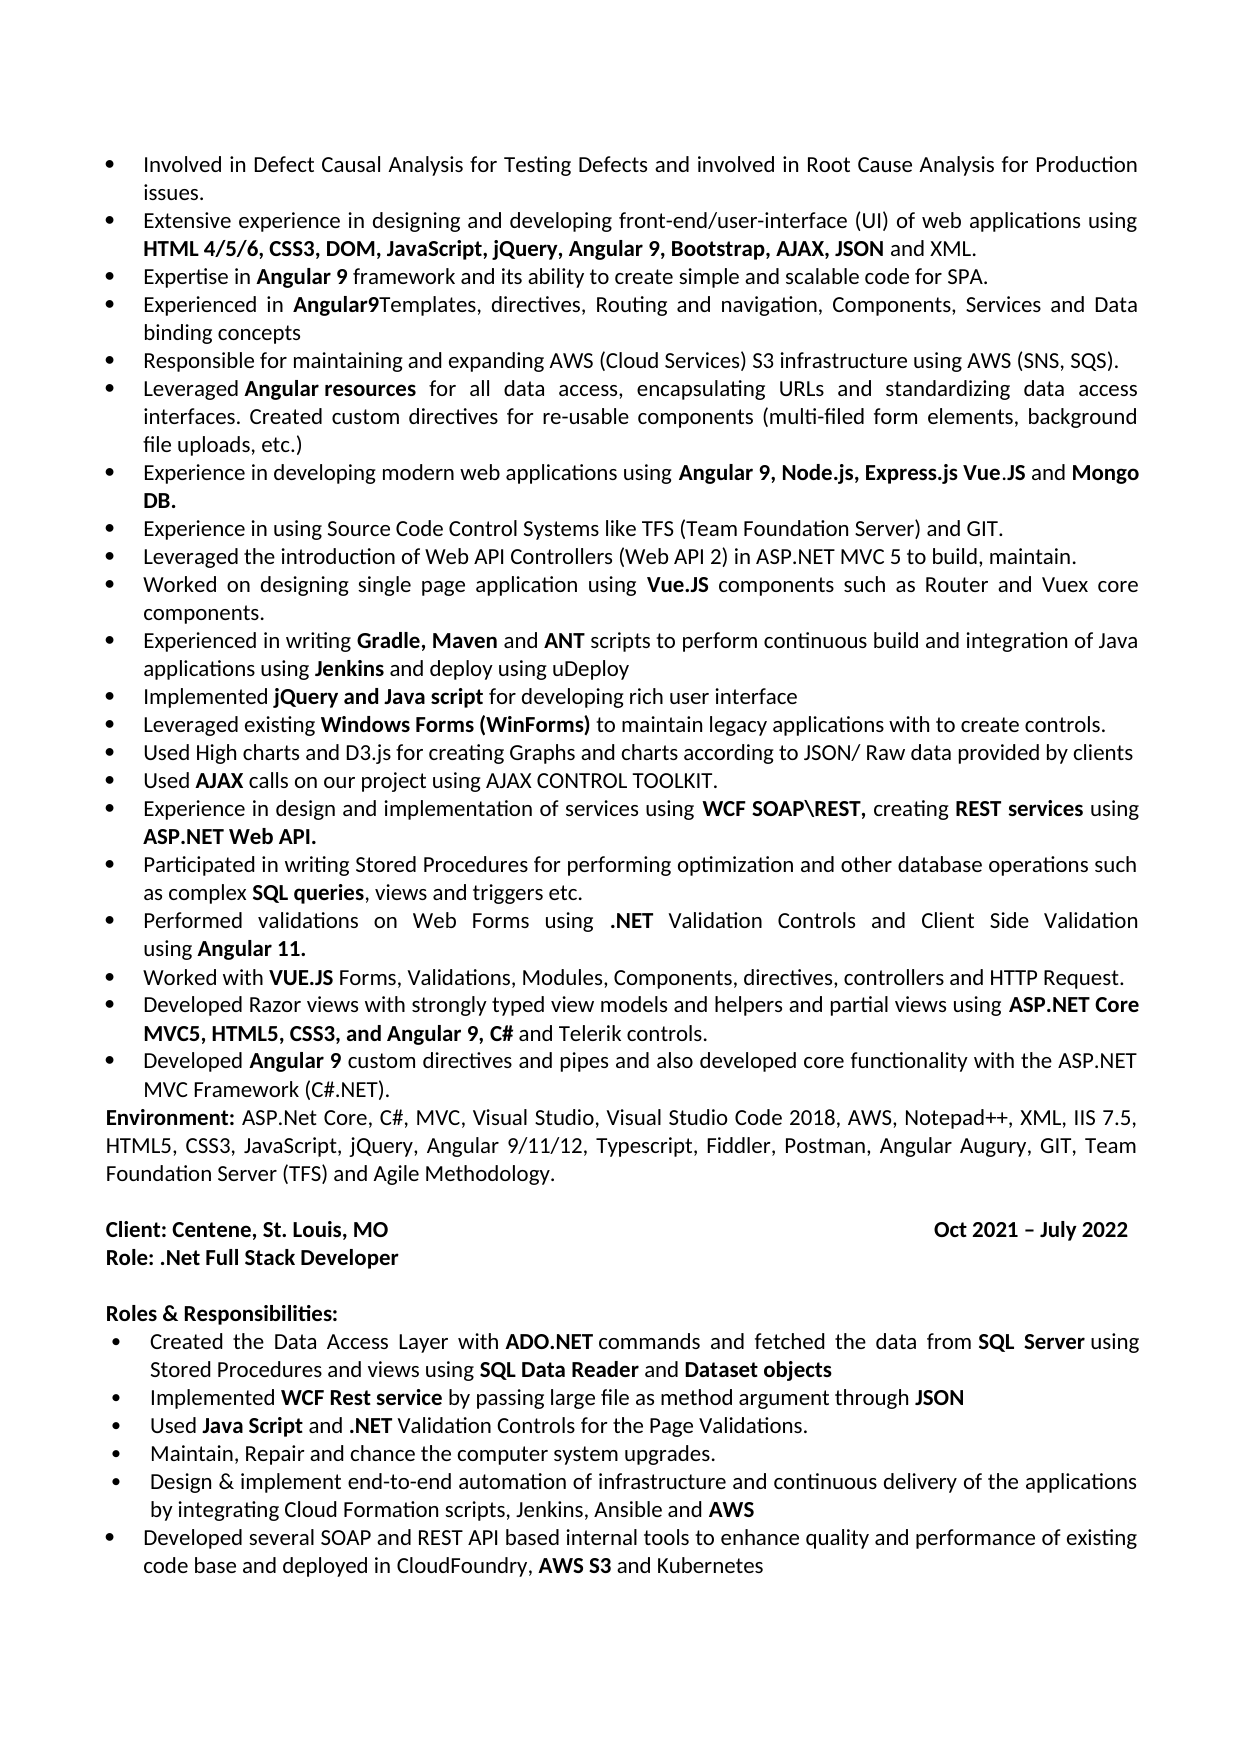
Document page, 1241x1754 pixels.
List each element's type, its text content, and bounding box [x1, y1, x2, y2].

list Maintain, Repair and chance the computer system upgrades. [112, 1439, 1139, 1467]
list Developed several SOAP and REST API based internal tools to enhance quality and performance of existing code base and deployed in CloudFoundry, AWS S3 and Kubernetes [106, 1523, 1139, 1579]
text Role: .Net Full Stack Developer [106, 1243, 1139, 1271]
list Experienced in writing Gradle, Maven and ANT scripts to perform continuous build and integration of Java applications using Jenkins and deploy using uDeploy [106, 626, 1139, 682]
text Environment: ASP.Net Core, C#, MVC, Visual Studio, Visual Studio Code 2018, AWS, Notepad++, XML, IIS 7.5, HTML5, CSS3, JavaScript, jQuery, Angular 9/11/12, Typescript, Fiddler, Postman, Angular Augury, GIT, Team Foundation Server (TFS) and Agile Methodology. [106, 1103, 1139, 1187]
list Worked with VUE.JS Forms, Validations, Modules, Components, directives, controllers and HTTP Request. [106, 963, 1139, 991]
list Implemented jQuery and Java script for developing rich user interface [106, 682, 1139, 710]
list Used High charts and D3.js for creating Graphs and charts according to JSON/ Raw data provided by clients [106, 738, 1139, 766]
text Client: Centene, St. Louis, MO Oct 2021 – July 2022 [106, 1215, 1139, 1243]
list Used Java Script and .NET Validation Controls for the Page Validations. [112, 1411, 1139, 1439]
text Roles & Responsibilities: [106, 1299, 1139, 1327]
list Leveraged the introduction of Web API Controllers (Web API 2) in ASP.NET MVC 5 to build, maintain. [106, 542, 1139, 570]
list Design & implement end-to-end automation of infrastructure and continuous delivery of the applications by integrating Cloud Formation scripts, Jenkins, Ansible and AWS [112, 1467, 1139, 1523]
list Leveraged existing Windows Forms (WinForms) to maintain legacy applications with to create controls. [106, 710, 1139, 738]
list Extensive experience in designing and developing front-end/user-interface (UI) of web applications using HTML 4/5/6, CSS3, DOM, JavaScript, jQuery, Angular 9, Bootstrap, AJAX, JSON and XML. [106, 206, 1139, 262]
list Created the Data Access Layer with ADO.NET commands and fetched the data from SQL Server using Stored Procedures and views using SQL Data Reader and Dataset objects [112, 1327, 1139, 1383]
list Developed Razor views with strongly typed view models and helpers and partial views using ASP.NET Core MVC5, HTML5, CSS3, and Angular 9, C# and Telerik controls. [106, 991, 1139, 1047]
list Experience in design and implementation of services using WCF SOAP\REST, creating REST services using ASP.NET Web API. [106, 794, 1139, 851]
list Used AJAX calls on our project using AJAX CONTROL TOOLKIT. [106, 766, 1139, 794]
list Experience in developing modern web applications using Angular 9, Node.js, Express.js Vue.JS and Mongo DB. [106, 458, 1139, 514]
list Participated in writing Stored Procedures for performing optimization and other database operations such as complex SQL queries, views and triggers etc. [106, 851, 1139, 907]
list Worked on designing single page application using Vue.JS components such as Router and Vuex core components. [106, 570, 1139, 626]
list Leveraged Angular resources for all data access, encapsulating URLs and standardizing data access interfaces. Created custom directives for re-usable components (multi-filed form elements, background file uploads, etc.) [106, 374, 1139, 458]
list Expertise in Angular 9 framework and its ability to create simple and scalable code for SPA. [106, 262, 1139, 290]
list Responsible for maintaining and expanding AWS (Cloud Services) S3 infrastructure using AWS (SNS, SQS). [106, 346, 1139, 374]
list Experience in using Source Code Control Systems like TFS (Team Foundation Server) and GIT. [106, 514, 1139, 542]
list Involved in Defect Causal Analysis for Testing Defects and involved in Root Cause Analysis for Production issues. [106, 150, 1139, 206]
list Implemented WCF Rest service by passing large file as method argument through JSON [112, 1383, 1139, 1411]
list Experienced in Angular9Templates, directives, Routing and navigation, Components, Services and Data binding concepts [106, 290, 1139, 346]
list Developed Angular 9 custom directives and pipes and also developed core functionality with the ASP.NET MVC Framework (C#.NET). [106, 1047, 1139, 1103]
list Performed validations on Web Forms using .NET Validation Controls and Client Side Validation using Angular 11. [106, 907, 1139, 963]
